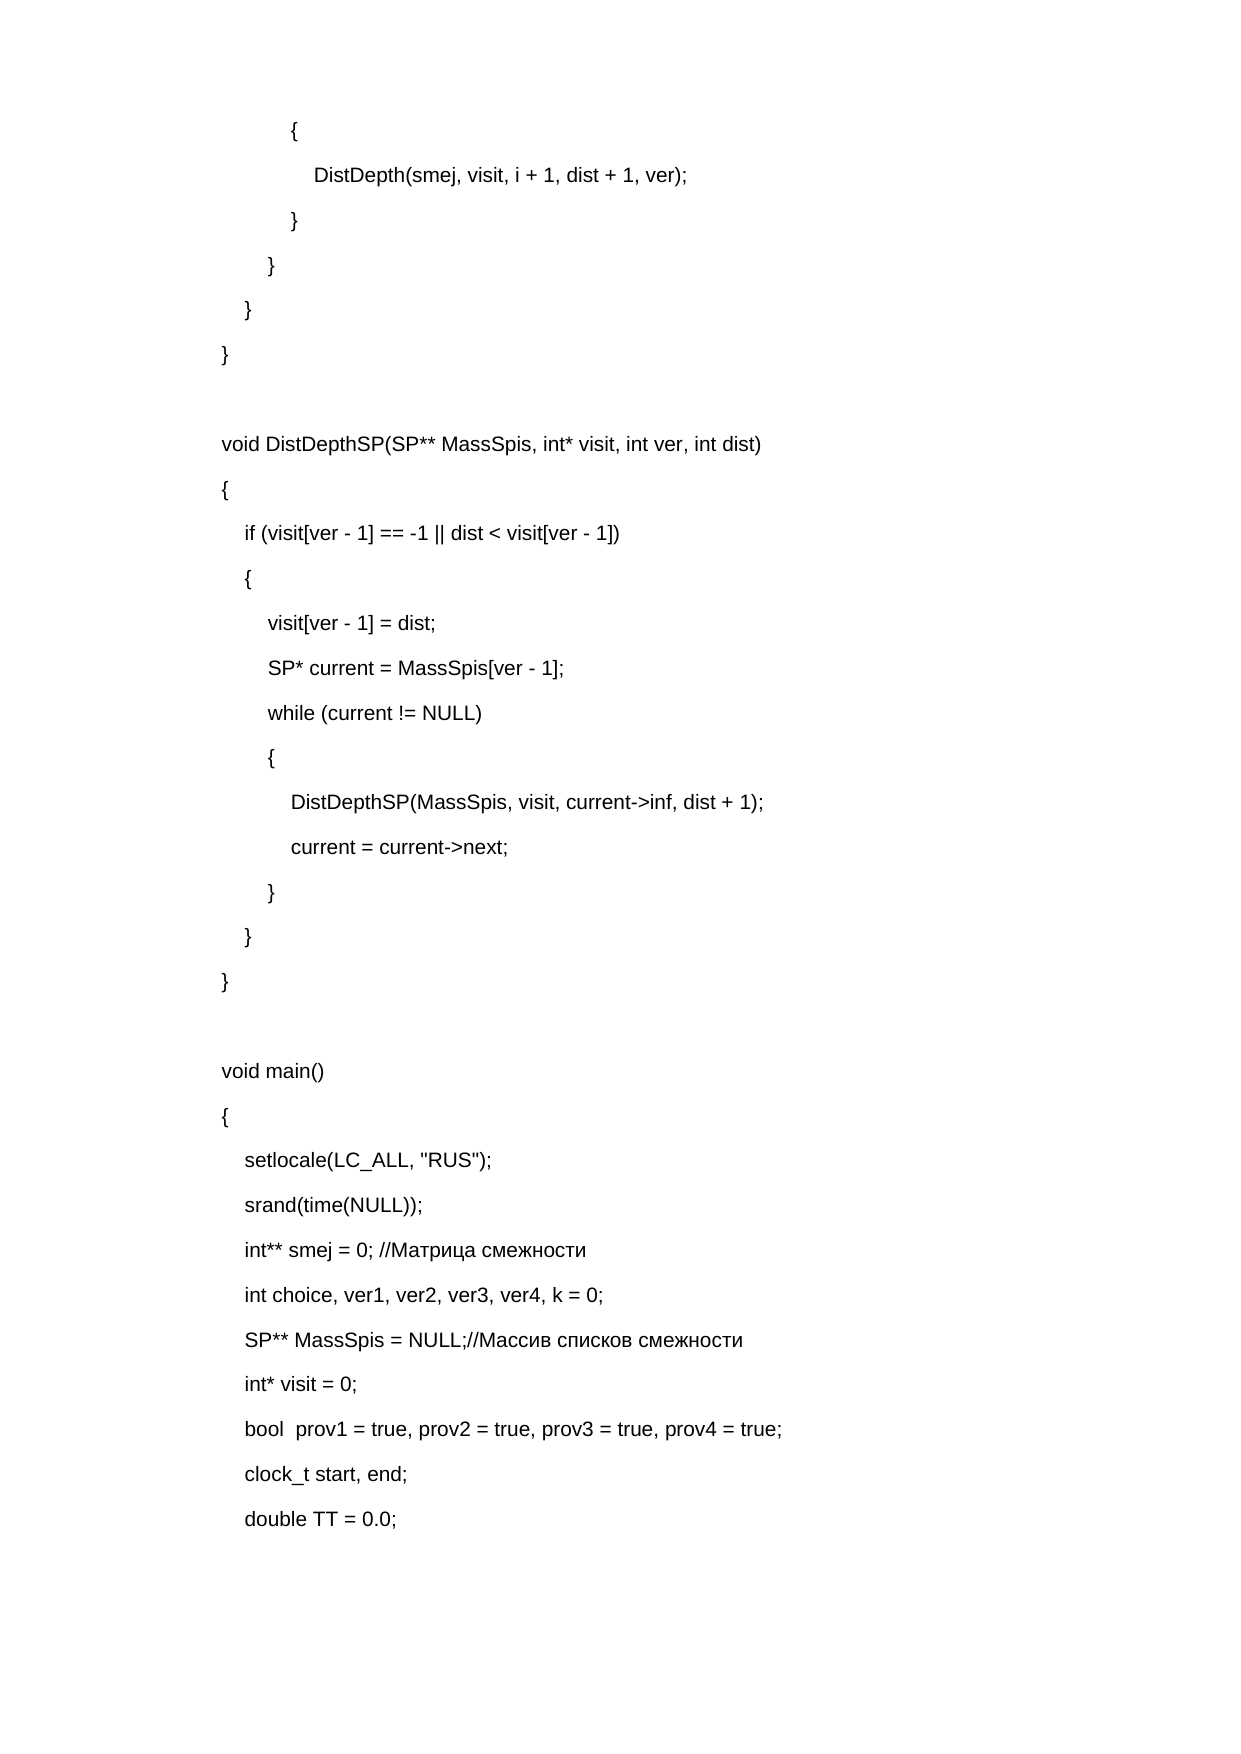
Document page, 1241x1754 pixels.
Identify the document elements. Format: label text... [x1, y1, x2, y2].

text int** smej = 0; //Матрица смежности [221, 1238, 1152, 1262]
text double TT = 0.0; [221, 1507, 1152, 1531]
text setlocale(LC_ALL, "RUS"); [221, 1148, 1152, 1172]
text } [221, 342, 1152, 366]
text visit[ver - 1] = dist; [221, 611, 1152, 635]
text DistDepth(smej, visit, i + 1, dist + 1, ver); [221, 163, 1152, 187]
text } [221, 924, 1152, 948]
text SP** MassSpis = NULL;//Массив списков смежности [221, 1327, 1152, 1351]
text int* visit = 0; [221, 1372, 1152, 1396]
text clock_t start, end; [221, 1462, 1152, 1486]
text { [221, 566, 1152, 590]
text void main() [221, 1059, 1152, 1083]
text { [221, 476, 1152, 500]
text } [221, 208, 1152, 232]
text void DistDepthSP(SP** MassSpis, int* visit, int ver, int dist) [221, 432, 1152, 456]
text if (visit[ver - 1] == -1 || dist < visit[ver - 1]) [221, 521, 1152, 545]
text DistDepthSP(MassSpis, visit, current->inf, dist + 1); [221, 790, 1152, 814]
text { [221, 745, 1152, 769]
text int choice, ver1, ver2, ver3, ver4, k = 0; [221, 1283, 1152, 1307]
text { [221, 118, 1152, 142]
text bool prov1 = true, prov2 = true, prov3 = true, prov4 = true; [221, 1417, 1152, 1441]
text SP* current = MassSpis[ver - 1]; [221, 656, 1152, 679]
text } [221, 297, 1152, 321]
text while (current != NULL) [221, 700, 1152, 724]
text { [221, 1103, 1152, 1127]
text current = current->next; [221, 835, 1152, 859]
text } [221, 879, 1152, 903]
text } [221, 252, 1152, 276]
text } [221, 969, 1152, 993]
text srand(time(NULL)); [221, 1193, 1152, 1217]
